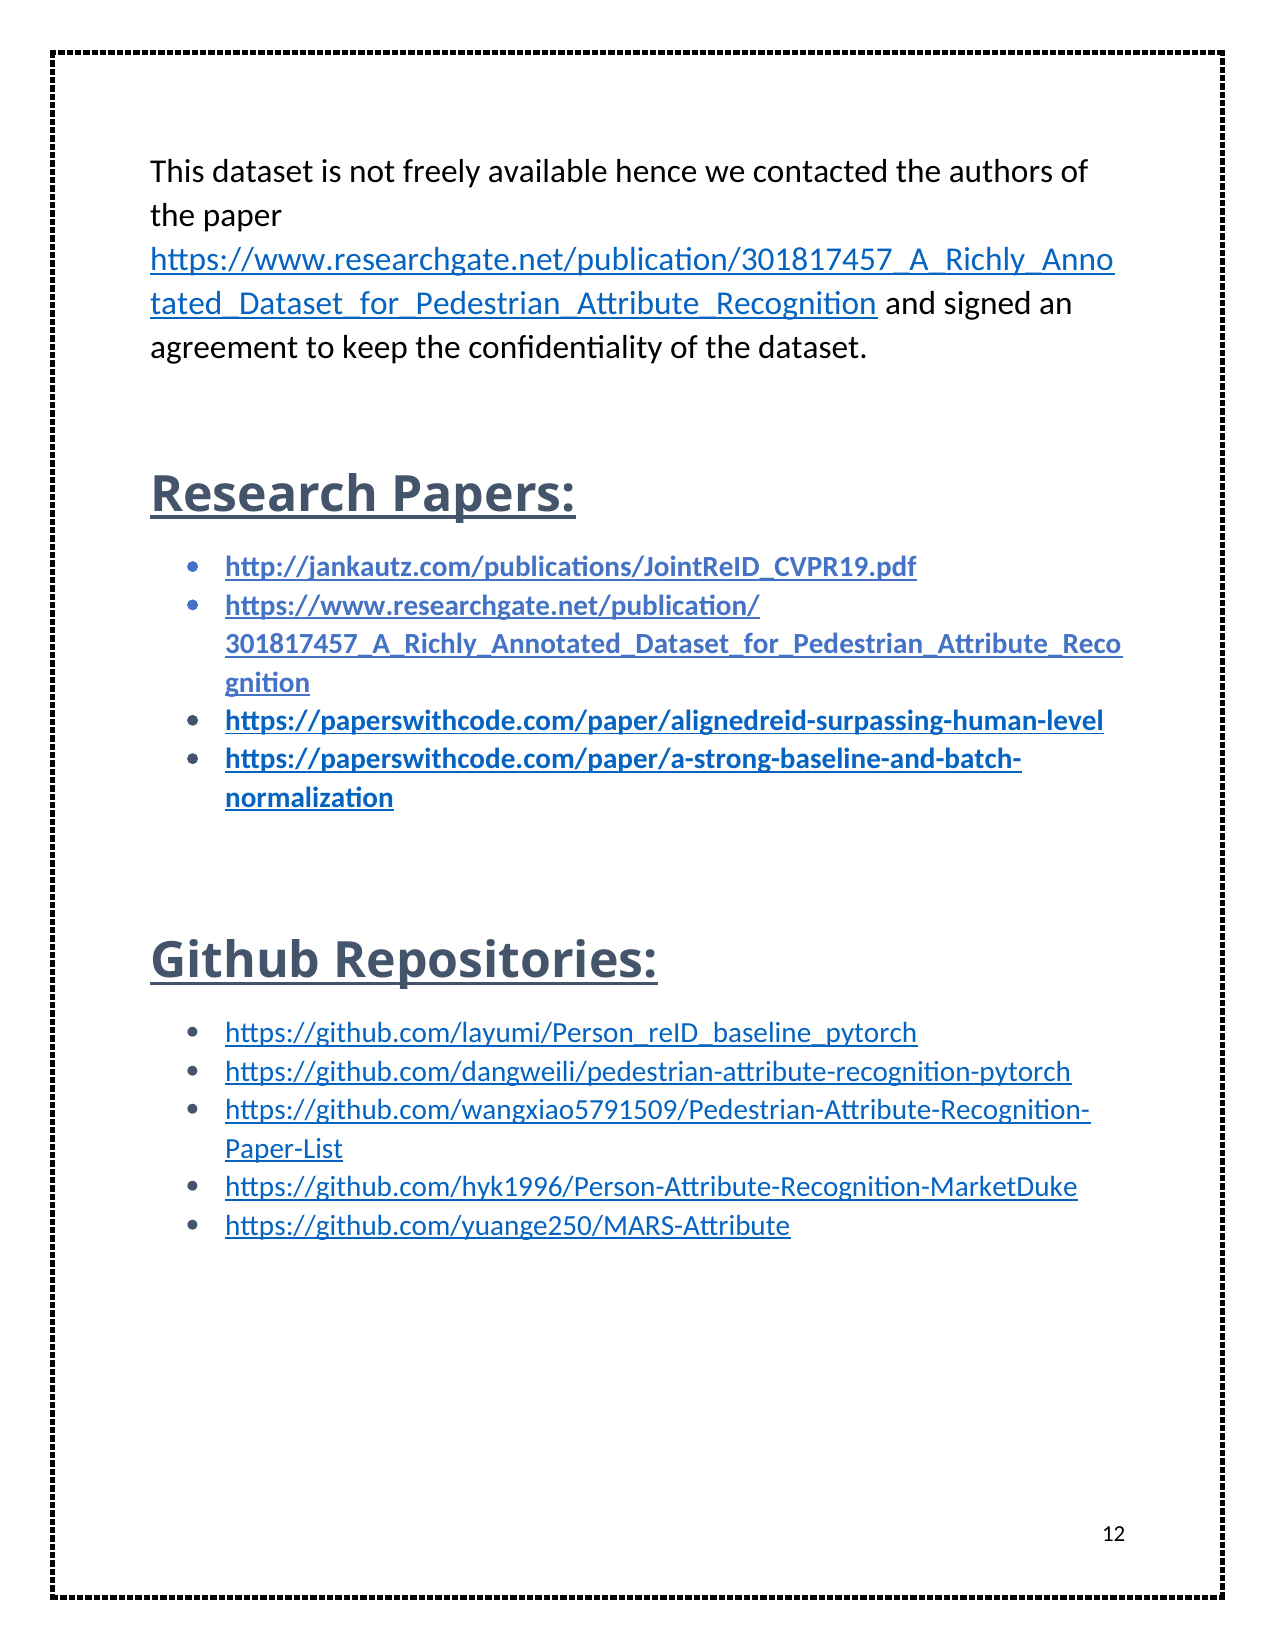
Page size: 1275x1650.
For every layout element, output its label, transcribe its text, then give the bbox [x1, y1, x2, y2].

text Research Papers: [150, 458, 1125, 526]
list http://jankautz.com/publications/JointReID_CVPR19.pdf [187, 548, 1125, 584]
text Github Repositories: [150, 924, 1125, 992]
list https://github.com/layumi/Person_reID_baseline_pytorch [187, 1014, 1125, 1050]
list https://github.com/hyk1996/Person-Attribute-Recognition-MarketDuke [187, 1168, 1125, 1204]
list https://github.com/dangweili/pedestrian-attribute-recognition-pytorch [187, 1053, 1125, 1089]
list https://github.com/yuange250/MARS-Attribute [187, 1207, 1125, 1242]
list https://paperswithcode.com/paper/a-strong-baseline-and-batch-normalization [187, 741, 1125, 815]
list https://www.researchgate.net/publication/301817457_A_Richly_Annotated_Dataset_for_Pedestrian_Attribute_Recognition [187, 587, 1125, 699]
list https://paperswithcode.com/paper/alignedreid-surpassing-human-level [187, 702, 1125, 738]
list https://github.com/wangxiao5791509/Pedestrian-Attribute-Recognition-Paper-List [187, 1091, 1125, 1166]
text This dataset is not freely available hence we contacted the authors of the paper https://www.researchgate.net/publication/301817457_A_Richly_Annotated_Dataset_for_Pedestrian_Attribute_Recognition and signed an agreement to keep the confidentiality of the dataset. [150, 150, 1125, 367]
